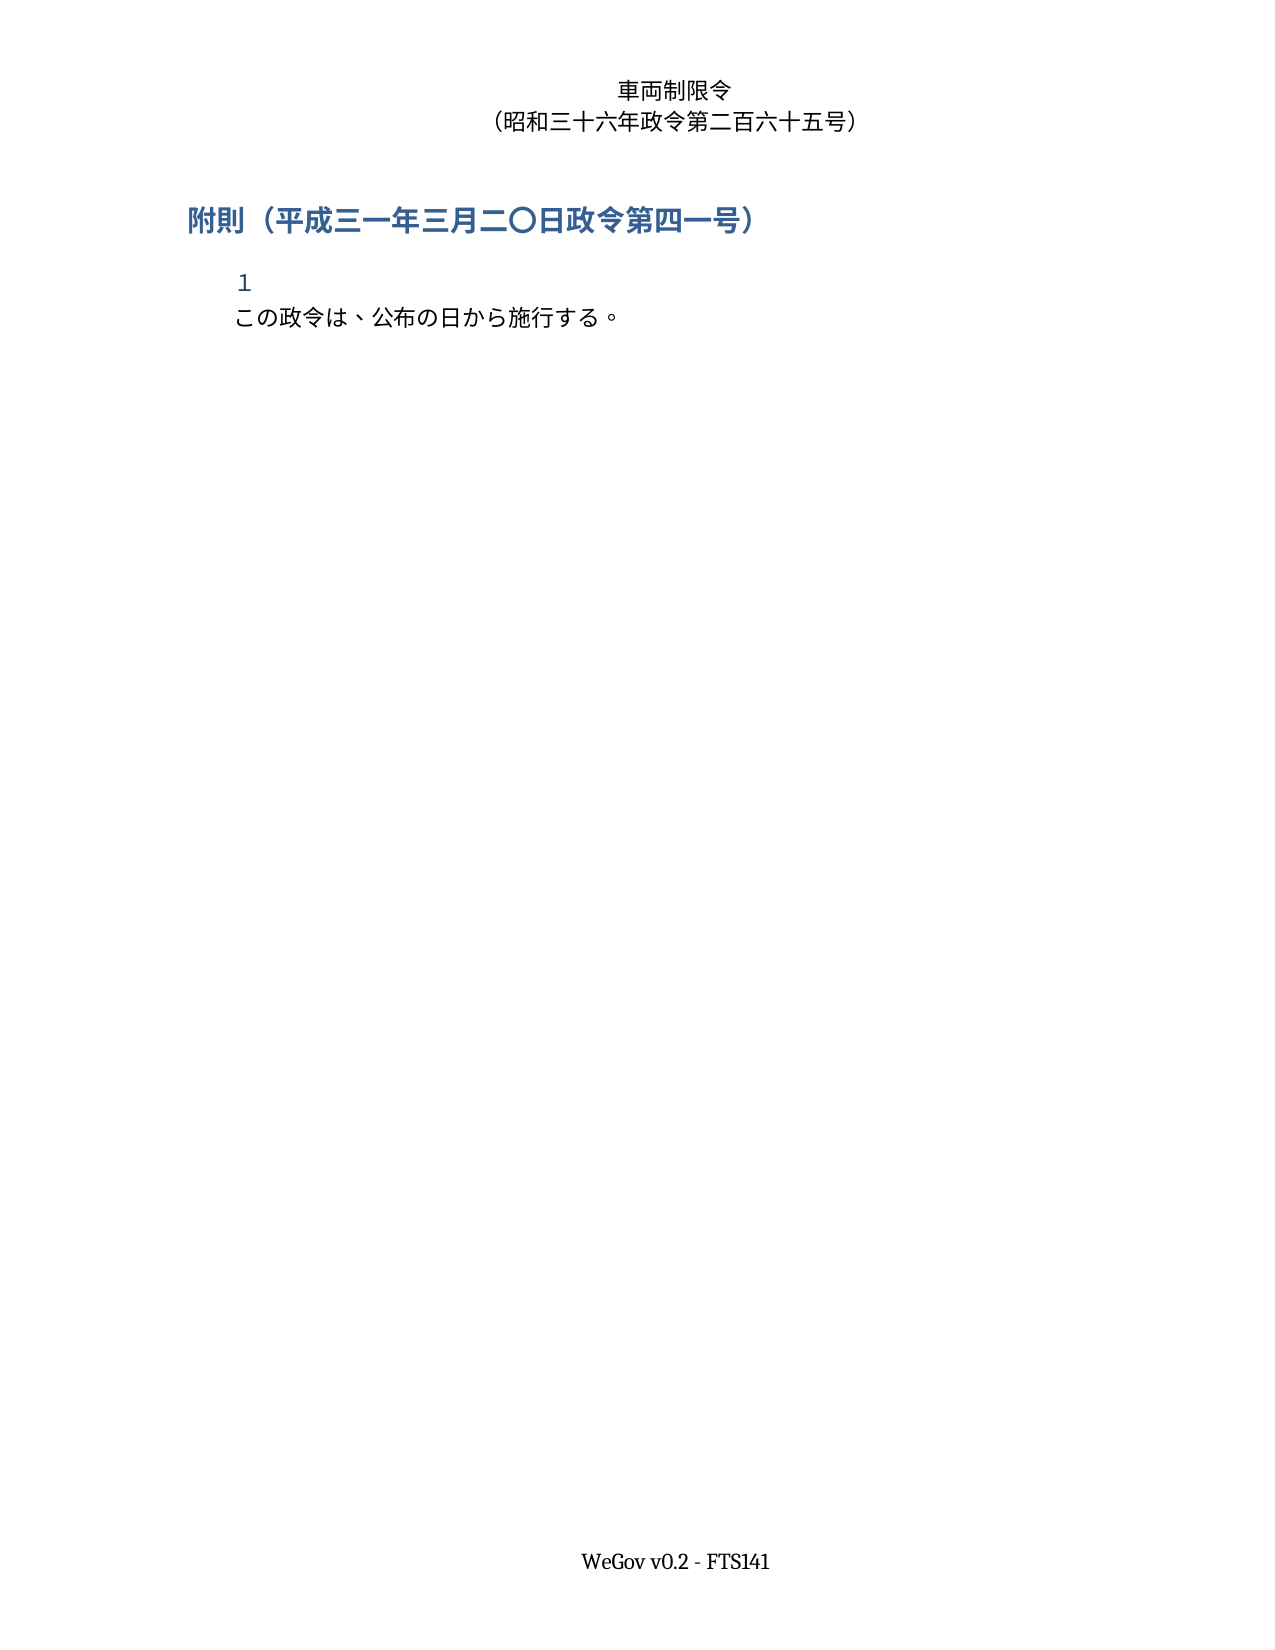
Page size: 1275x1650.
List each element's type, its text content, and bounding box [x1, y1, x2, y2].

subtitle 附則（平成三一年三月二〇日政令第四一号） [187, 200, 1087, 240]
subtitle １ [233, 266, 1087, 298]
text この政令は、公布の日から施行する。 [233, 302, 1087, 334]
